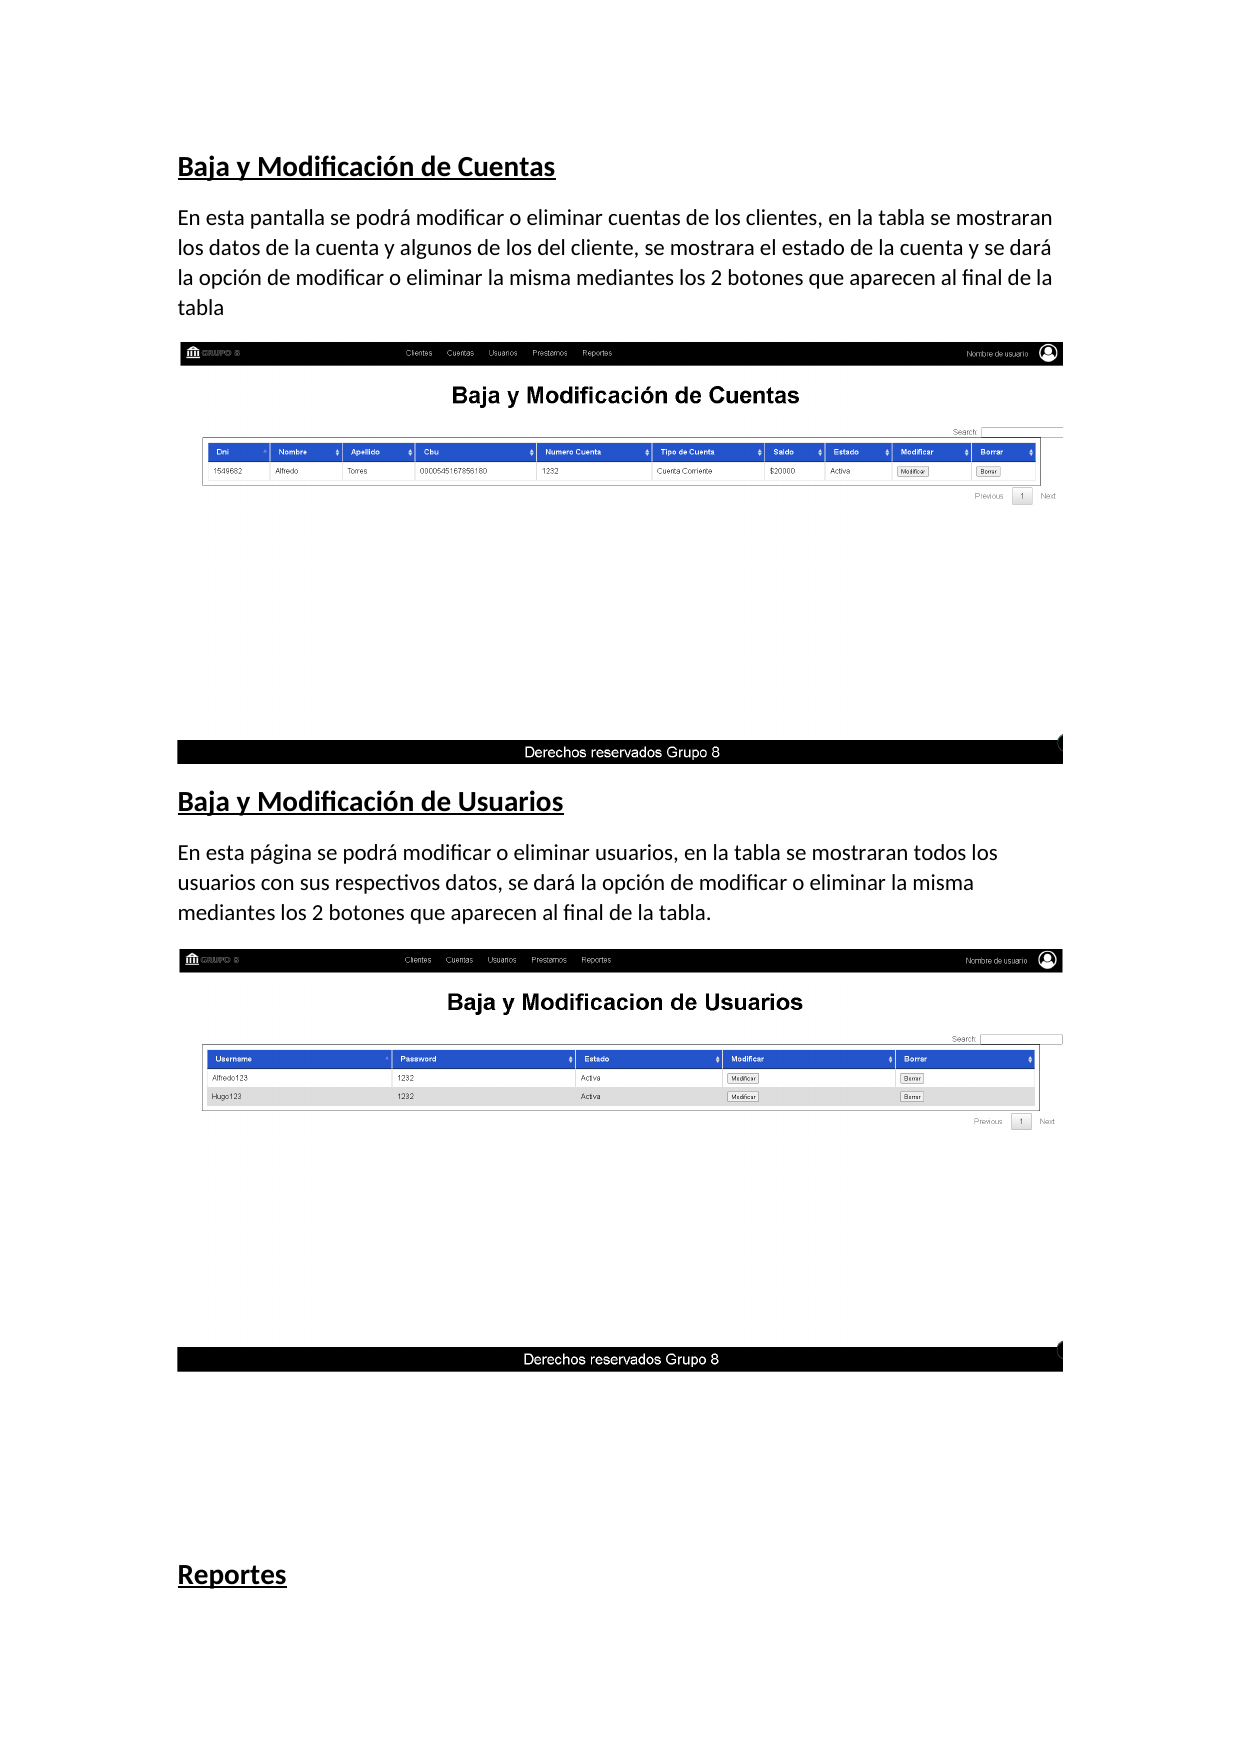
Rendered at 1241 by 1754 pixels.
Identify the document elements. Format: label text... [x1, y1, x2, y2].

text Baja y Modificación de Cuentas [177, 148, 1063, 183]
text Reportes [177, 1556, 1063, 1591]
text En esta pantalla se podrá modificar o eliminar cuentas de los clientes, en la tabla se mostraran los datos de la cuenta y algunos de los del cliente, se mostrara el estado de la cuenta y se dará la opción de modificar o eliminar la misma mediantes los 2 botones que aparecen al final de la tabla [177, 203, 1063, 321]
text En esta página se podrá modificar o eliminar usuarios, en la tabla se mostraran todos los usuarios con sus respectivos datos, se dará la opción de modificar o eliminar la misma mediantes los 2 botones que aparecen al final de la tabla. [177, 838, 1063, 926]
picture [177, 340, 1063, 764]
text Baja y Modificación de Usuarios [177, 783, 1063, 818]
picture [177, 945, 1063, 1372]
